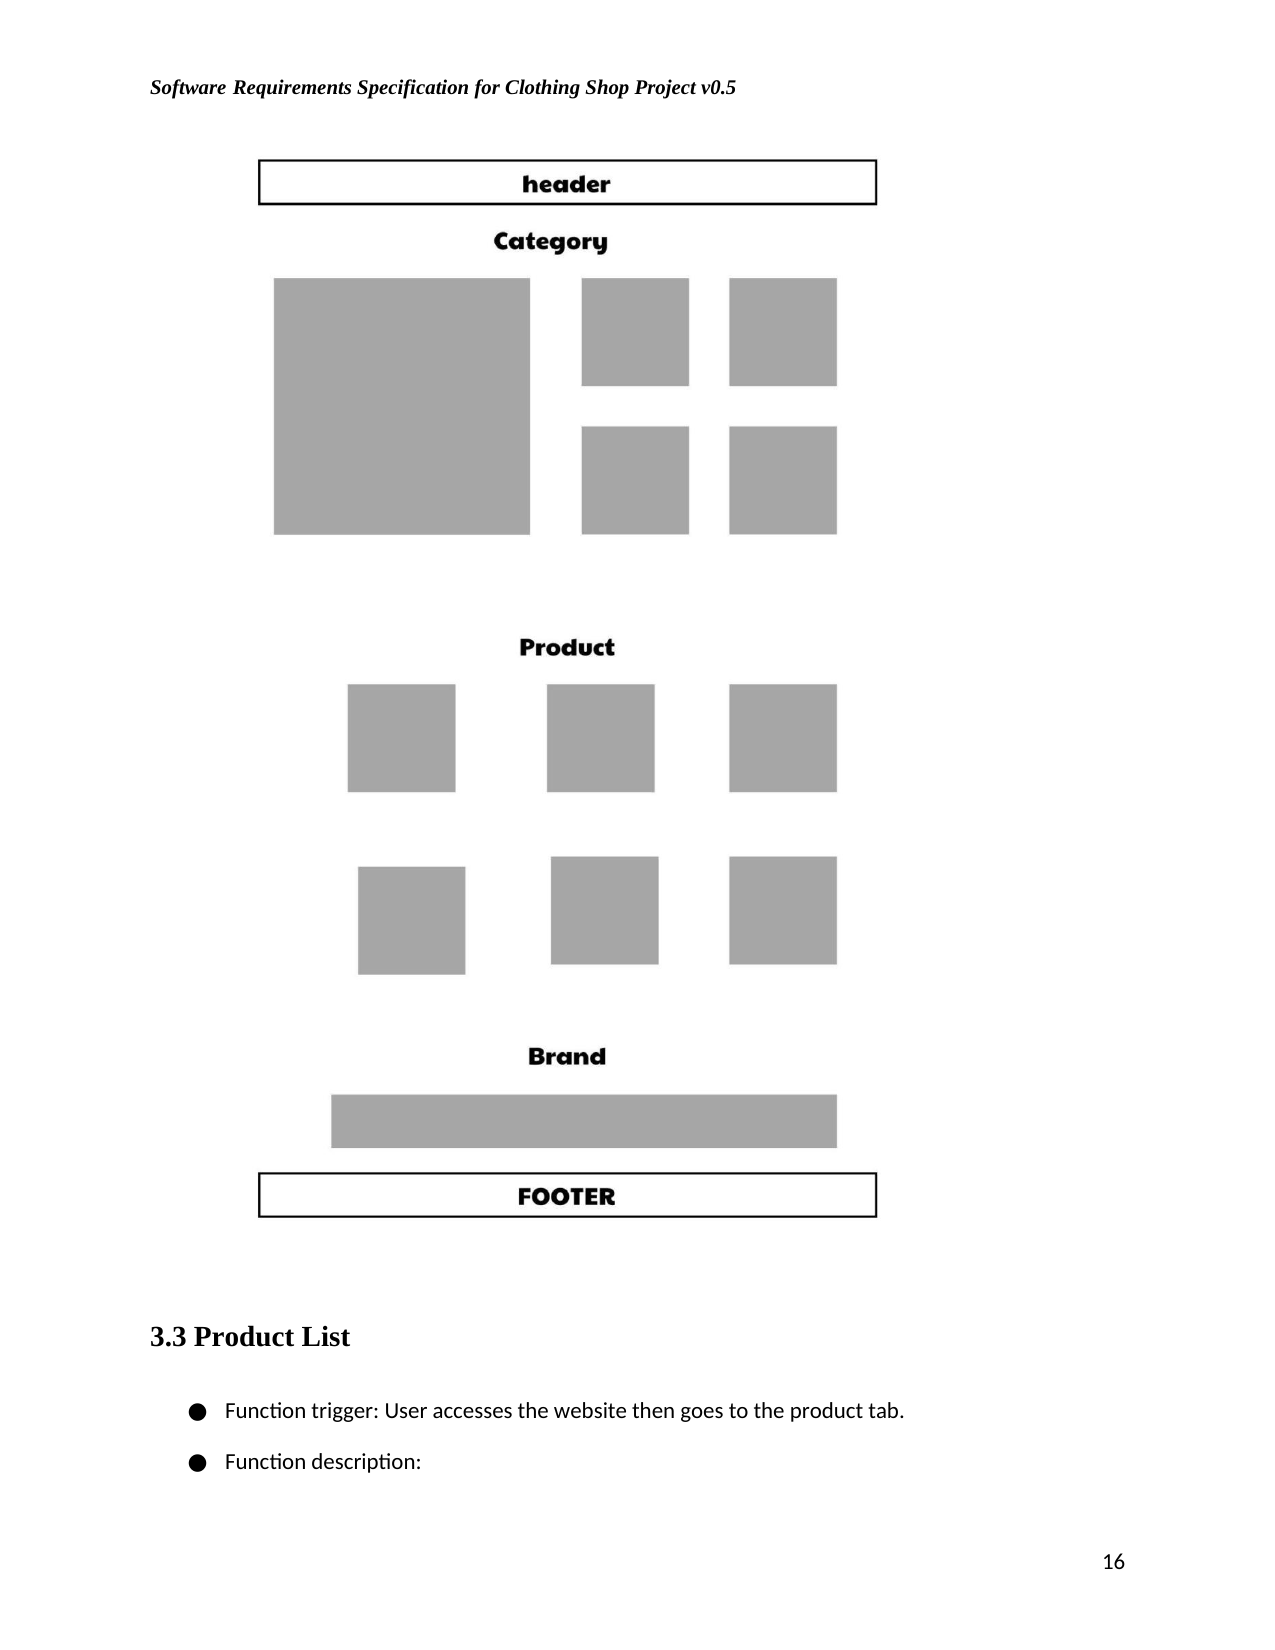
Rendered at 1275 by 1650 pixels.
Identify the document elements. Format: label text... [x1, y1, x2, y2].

subtitle 3.3 Product List [150, 1319, 1125, 1353]
list Function trigger: User accesses the website then goes to the product tab. [187, 1385, 1125, 1432]
list Function description: [187, 1436, 1125, 1483]
picture [225, 150, 937, 1289]
